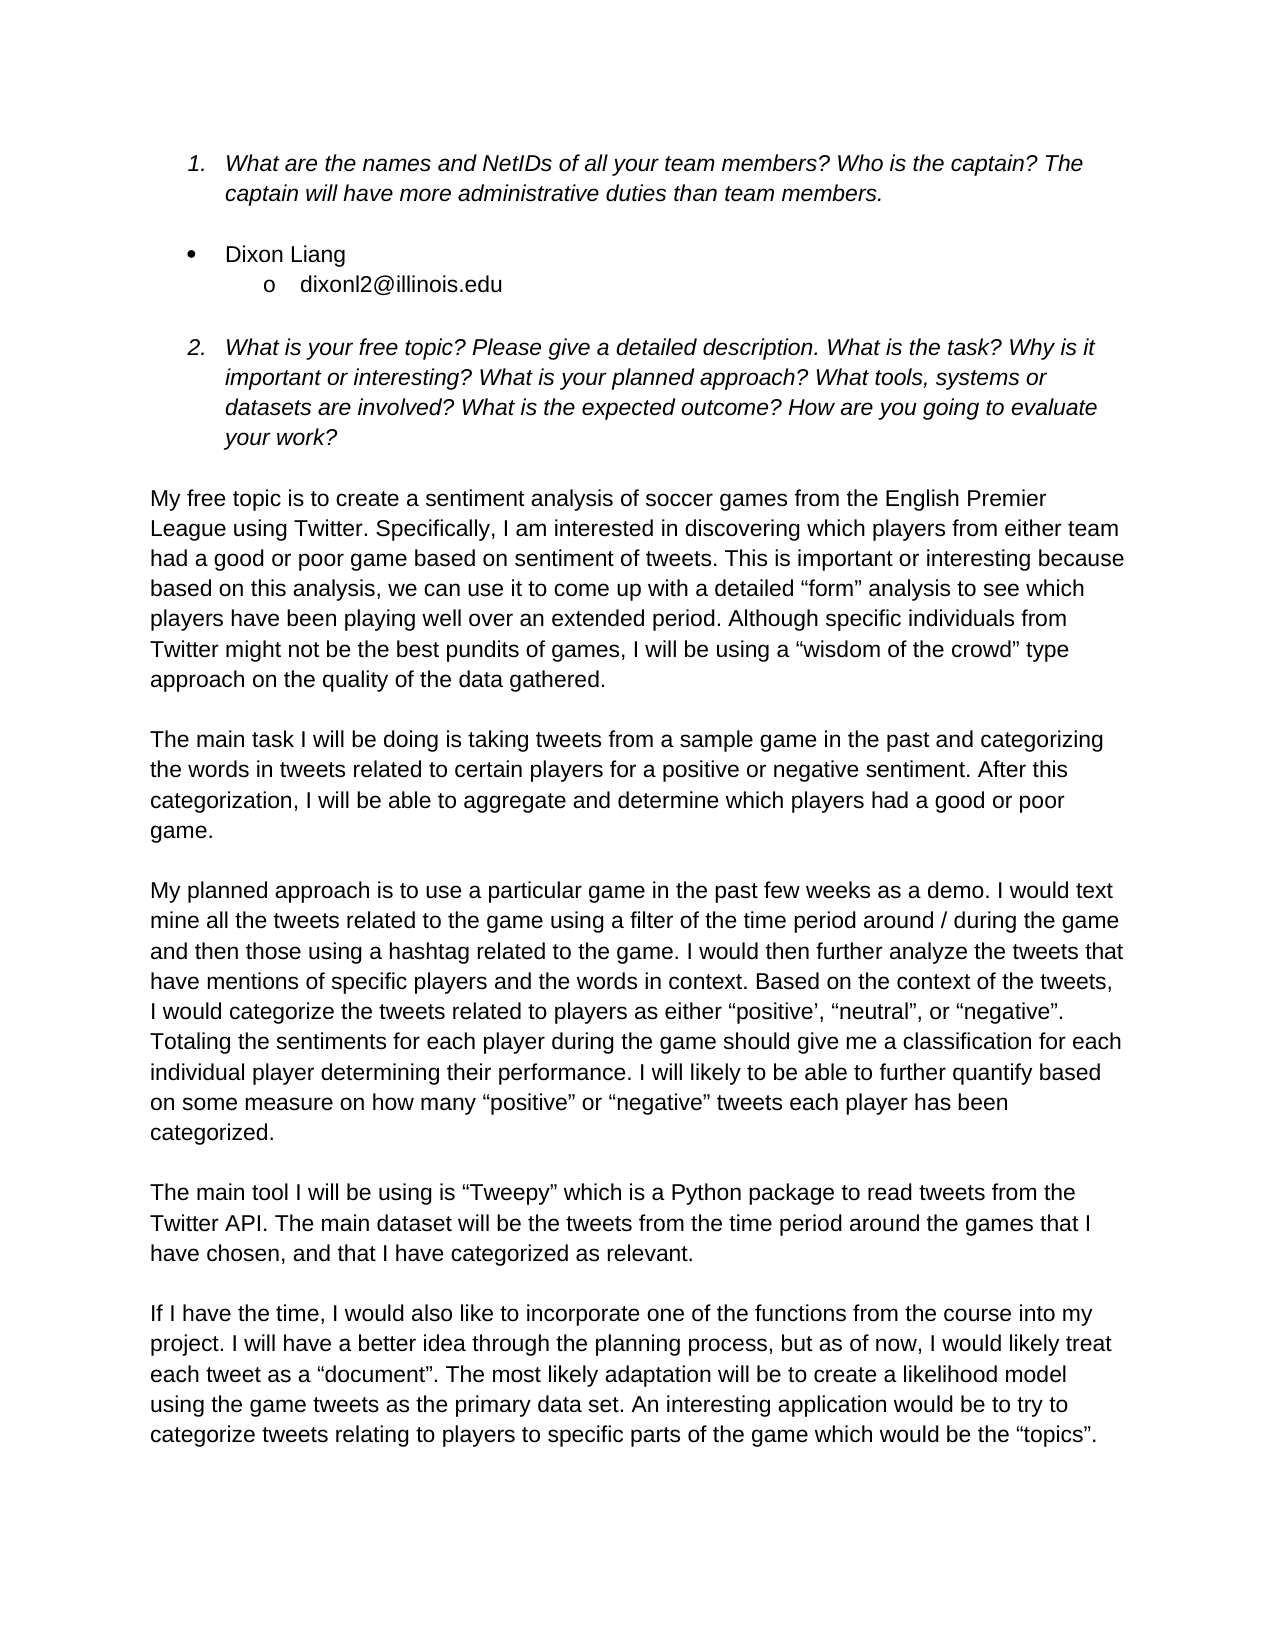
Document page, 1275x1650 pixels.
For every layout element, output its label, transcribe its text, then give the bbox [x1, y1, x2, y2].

list What are the names and NetIDs of all your team members? Who is the captain? The captain will have more administrative duties than team members. [187, 150, 1125, 207]
text If I have the time, I would also like to incorporate one of the functions from the course into my project. I will have a better idea through the planning process, but as of now, I would likely treat each tweet as a “document”. The most likely adaptation will be to create a likelihood model using the game tweets as the primary data set. An interesting application would be to try to categorize tweets relating to players to specific parts of the game which would be the “topics”. [150, 1300, 1125, 1447]
text The main task I will be doing is taking tweets from a sample game in the past and categorizing the words in tweets related to certain players for a positive or negative sentiment. After this categorization, I will be able to aggregate and determine which players had a good or poor game. [150, 726, 1125, 843]
list What is your free topic? Please give a detailed description. What is the task? Why is it important or interesting? What is your planned approach? What tools, systems or datasets are involved? What is the expected outcome? How are you going to evaluate your work? [187, 333, 1125, 451]
list dixonl2@illinois.edu [262, 271, 1125, 299]
text My planned approach is to use a particular game in the past few weeks as a demo. I would text mine all the tweets related to the game using a filter of the time period around / during the game and then those using a hashtag related to the game. I would then further analyze the tweets that have mentions of specific players and the words in context. Based on the context of the tweets, I would categorize the tweets related to players as either “positive’, “neutral”, or “negative”. Totaling the sentiments for each player during the game should give me a classification for each individual player determining their performance. I will likely to be able to further quantify based on some measure on how many “positive” or “negative” tweets each player has been categorized. [150, 877, 1125, 1145]
text My free topic is to create a sentiment analysis of soccer games from the English Premier League using Twitter. Specifically, I am interested in discovering which players from either team had a good or poor game based on sentiment of tweets. This is important or interesting because based on this analysis, we can use it to come up with a detailed “form” analysis to see which players have been playing well over an extended period. Although specific individuals from Twitter might not be the best pundits of games, I will be using a “wisdom of the crowd” type approach on the quality of the data gathered. [150, 484, 1125, 692]
list Dixon Liang [187, 241, 1125, 267]
text The main tool I will be using is “Tweepy” which is a Python package to read tweets from the Twitter API. The main dataset will be the tweets from the time period around the games that I have chosen, and that I have categorized as relevant. [150, 1179, 1125, 1266]
